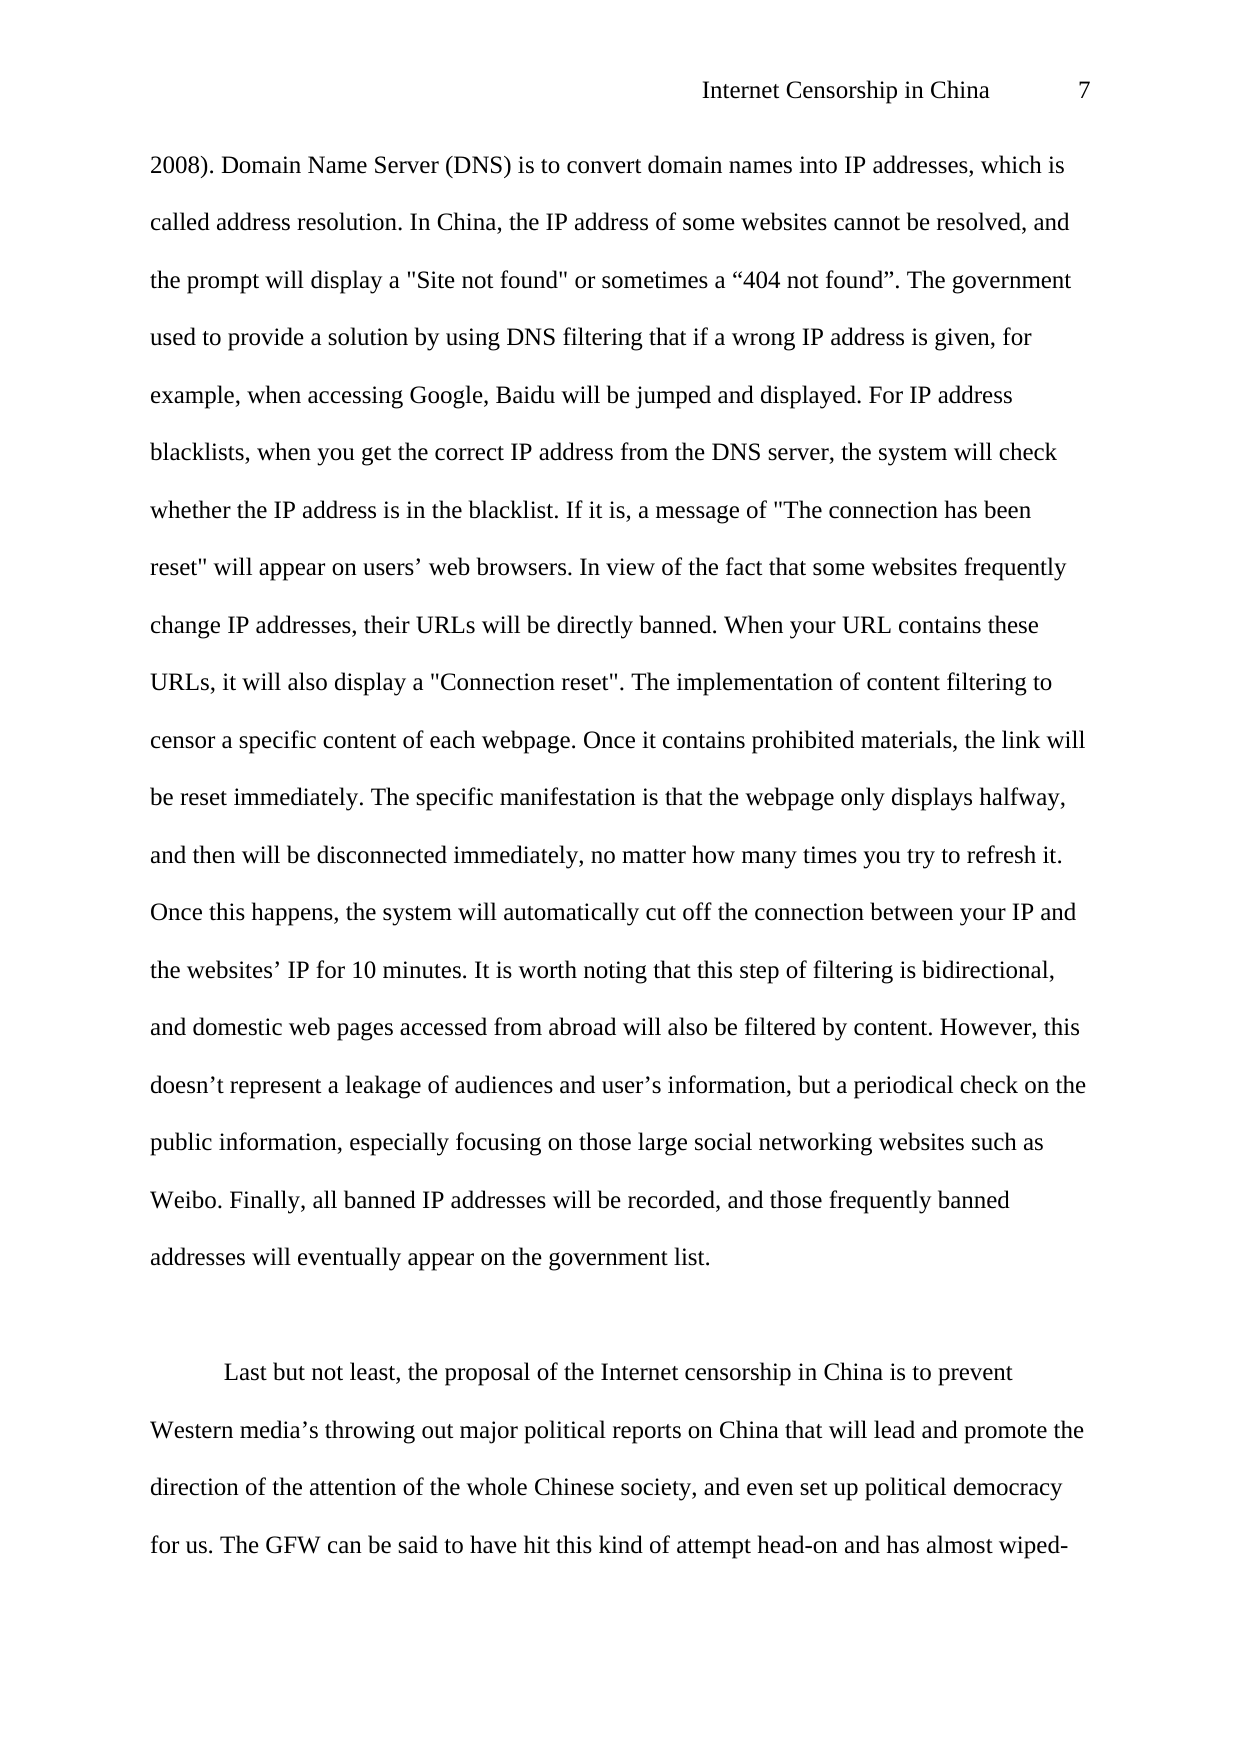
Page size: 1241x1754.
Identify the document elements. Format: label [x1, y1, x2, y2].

text [150, 150, 1090, 1271]
text [150, 1357, 1090, 1559]
